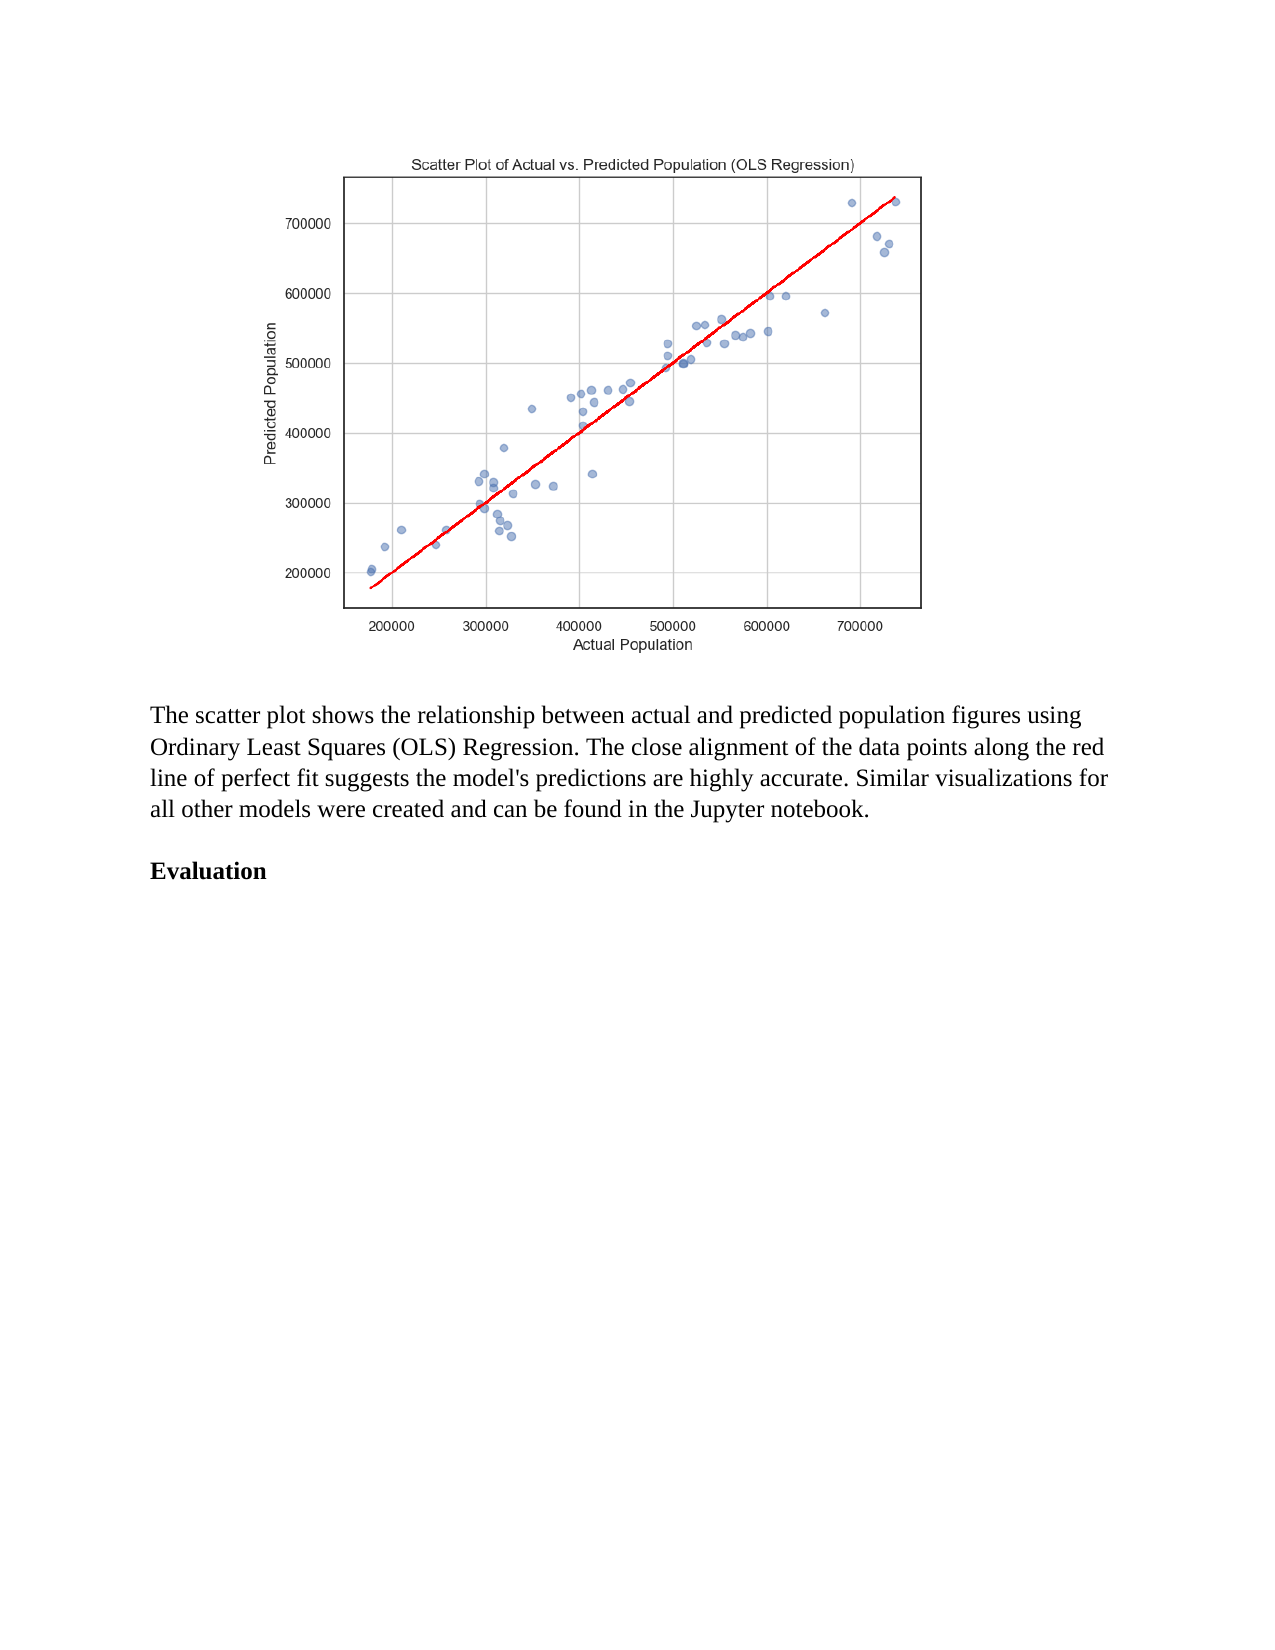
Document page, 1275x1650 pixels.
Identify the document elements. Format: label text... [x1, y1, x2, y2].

text The scatter plot shows the relationship between actual and predicted population figures using Ordinary Least Squares (OLS) Regression. The close alignment of the data points along the red line of perfect fit suggests the model's predictions are highly accurate. Similar visualizations for all other models were created and can be found in the Jupyter notebook. [150, 701, 1125, 822]
text Evaluation [150, 856, 1125, 884]
